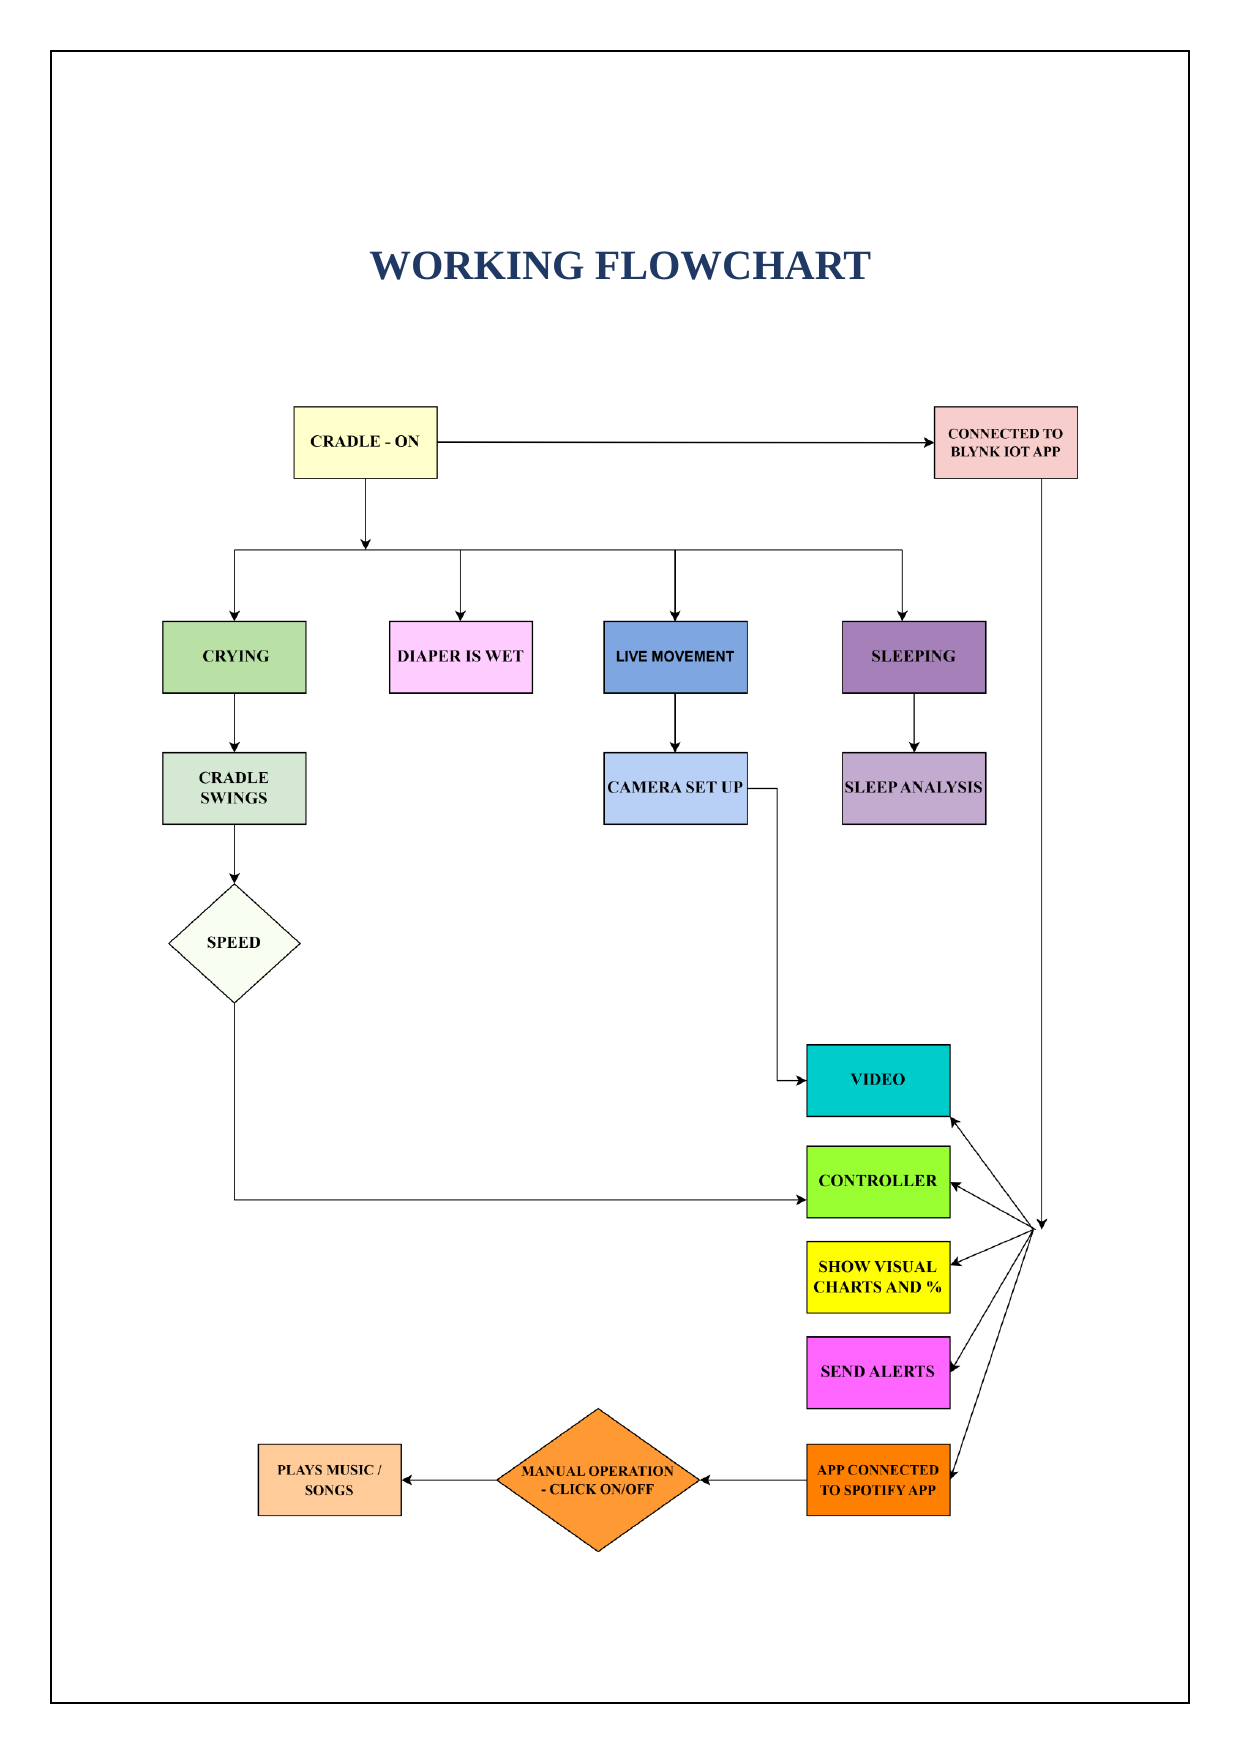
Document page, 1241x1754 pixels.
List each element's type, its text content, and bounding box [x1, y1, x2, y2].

picture [150, 394, 1091, 1565]
text WORKING FLOWCHART [150, 241, 1090, 288]
